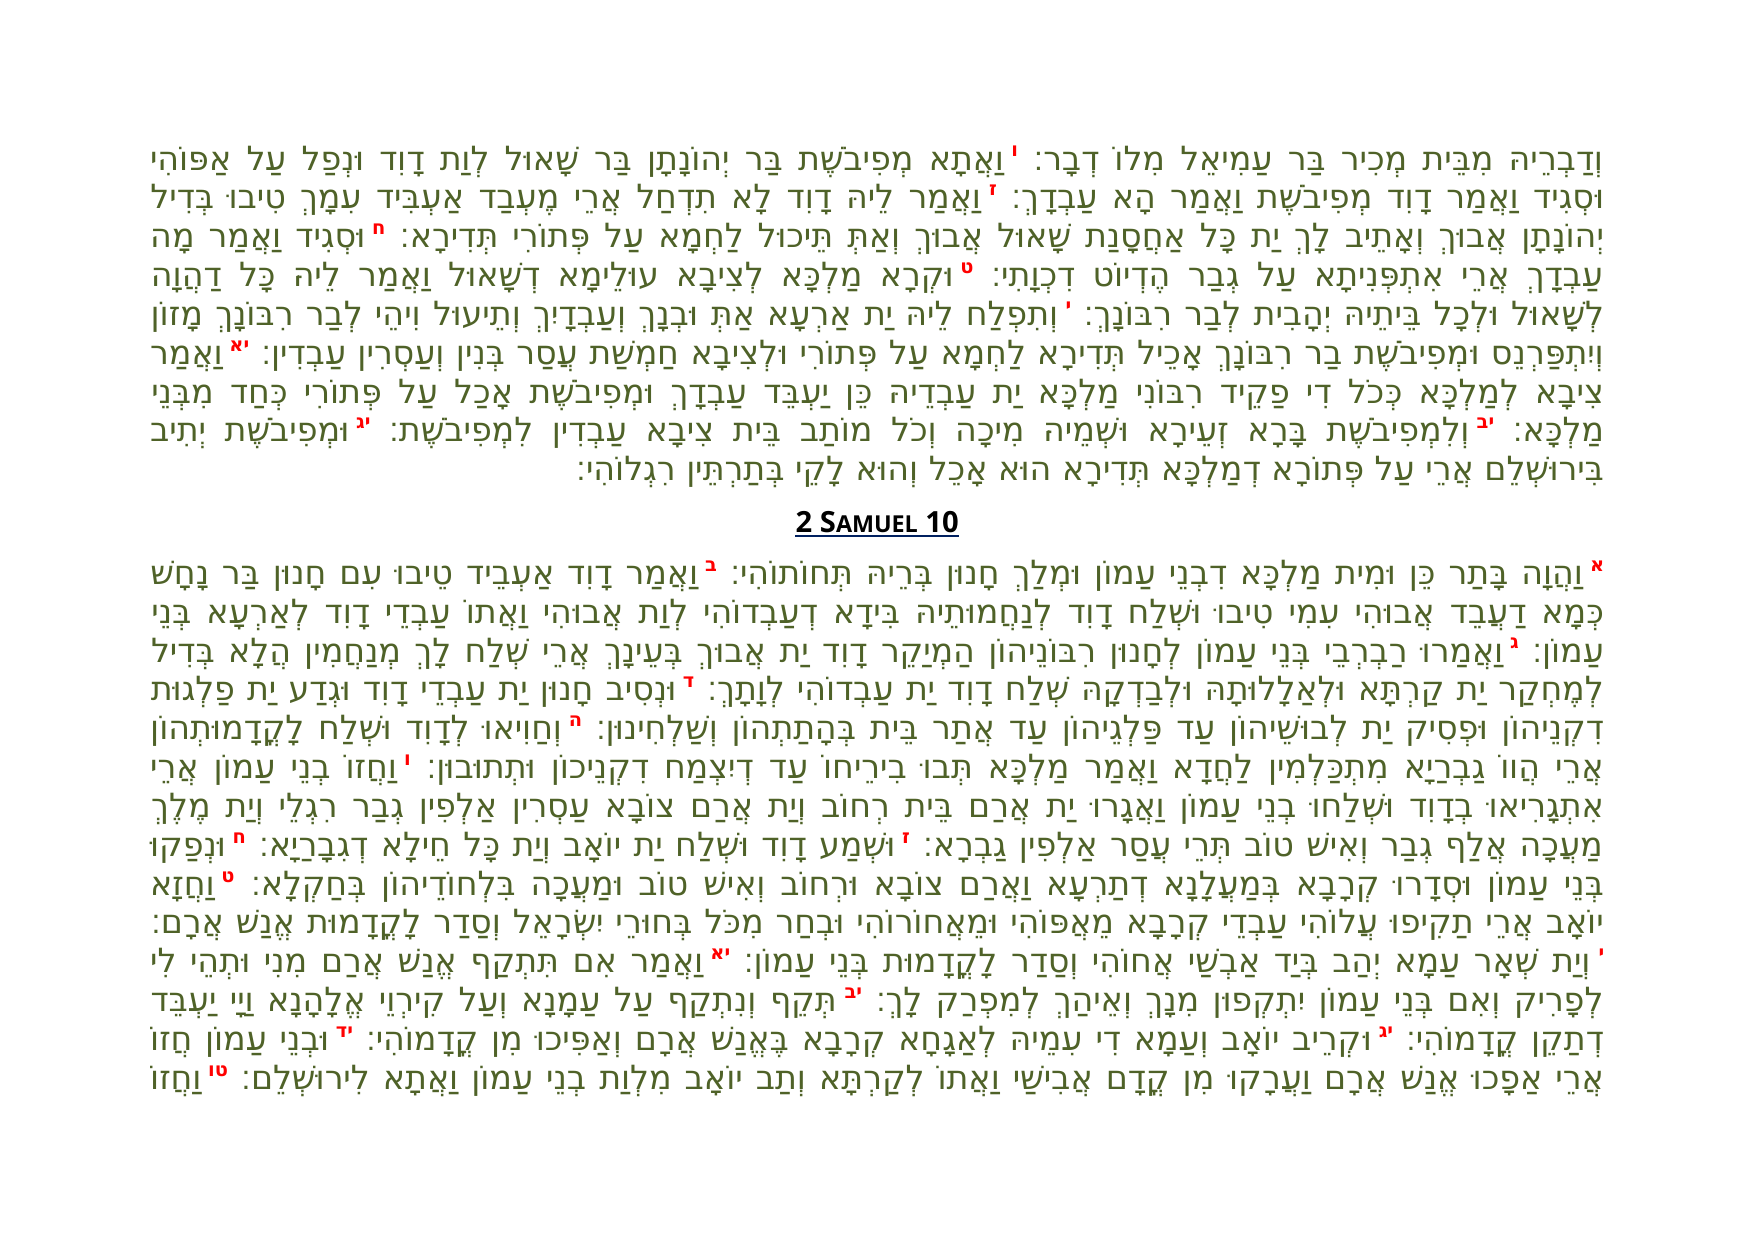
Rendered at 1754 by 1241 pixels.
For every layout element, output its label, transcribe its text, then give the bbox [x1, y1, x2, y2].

text 2 Samuel 10 [150, 501, 1604, 541]
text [150, 139, 1604, 489]
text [150, 553, 1604, 1097]
